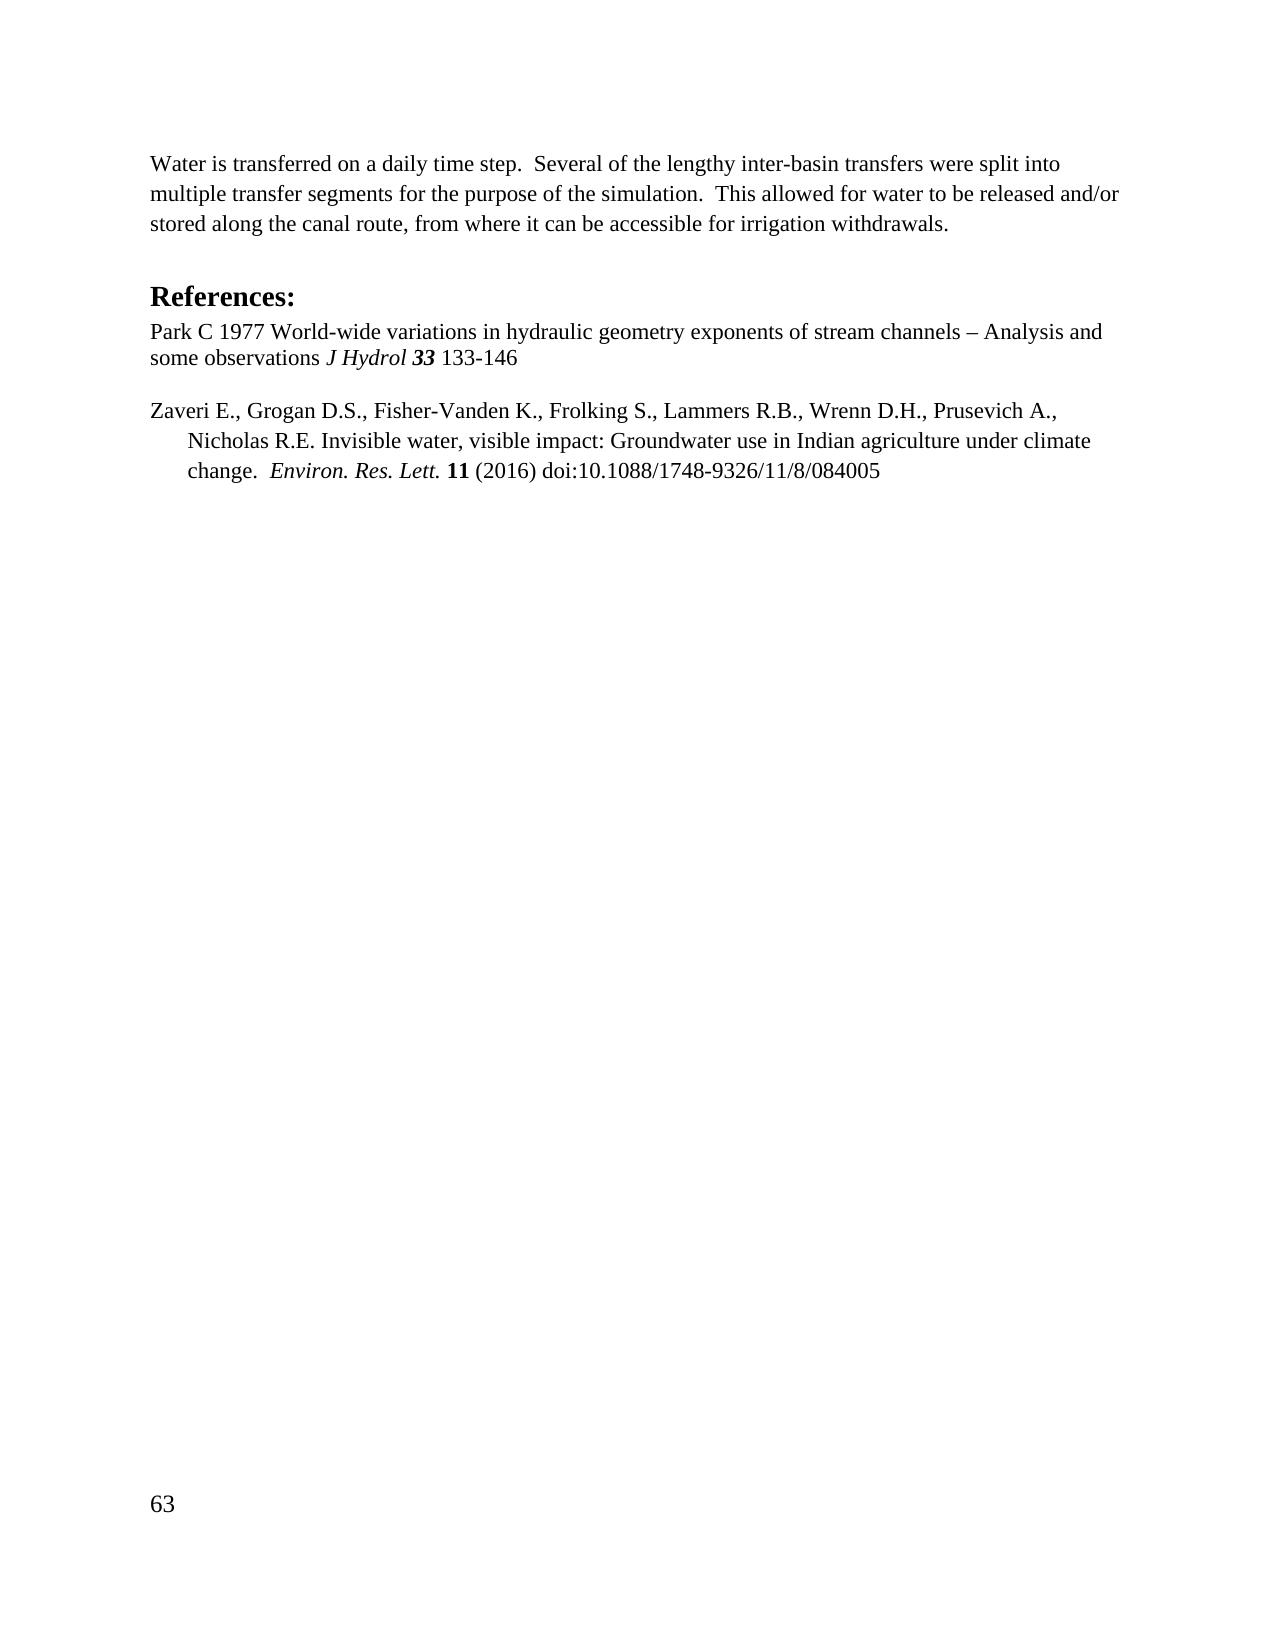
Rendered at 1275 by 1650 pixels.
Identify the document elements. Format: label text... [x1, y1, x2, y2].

text References: [150, 279, 1125, 313]
text Water is transferred on a daily time step. Several of the lengthy inter-basin transfers were split into multiple transfer segments for the purpose of the simulation. This allowed for water to be released and/or stored along the canal route, from where it can be accessible for irrigation withdrawals. [150, 150, 1125, 237]
text Zaveri E., Grogan D.S., Fisher-Vanden K., Frolking S., Lammers R.B., Wrenn D.H., Prusevich A., Nicholas R.E. Invisible water, visible impact: Groundwater use in Indian agriculture under climate change. Environ. Res. Lett. 11 (2016) doi:10.1088/1748-9326/11/8/084005 [150, 397, 1125, 483]
text Park C 1977 World-wide variations in hydraulic geometry exponents of stream channels – Analysis and some observations J Hydrol 33 133-146 [150, 318, 1125, 370]
